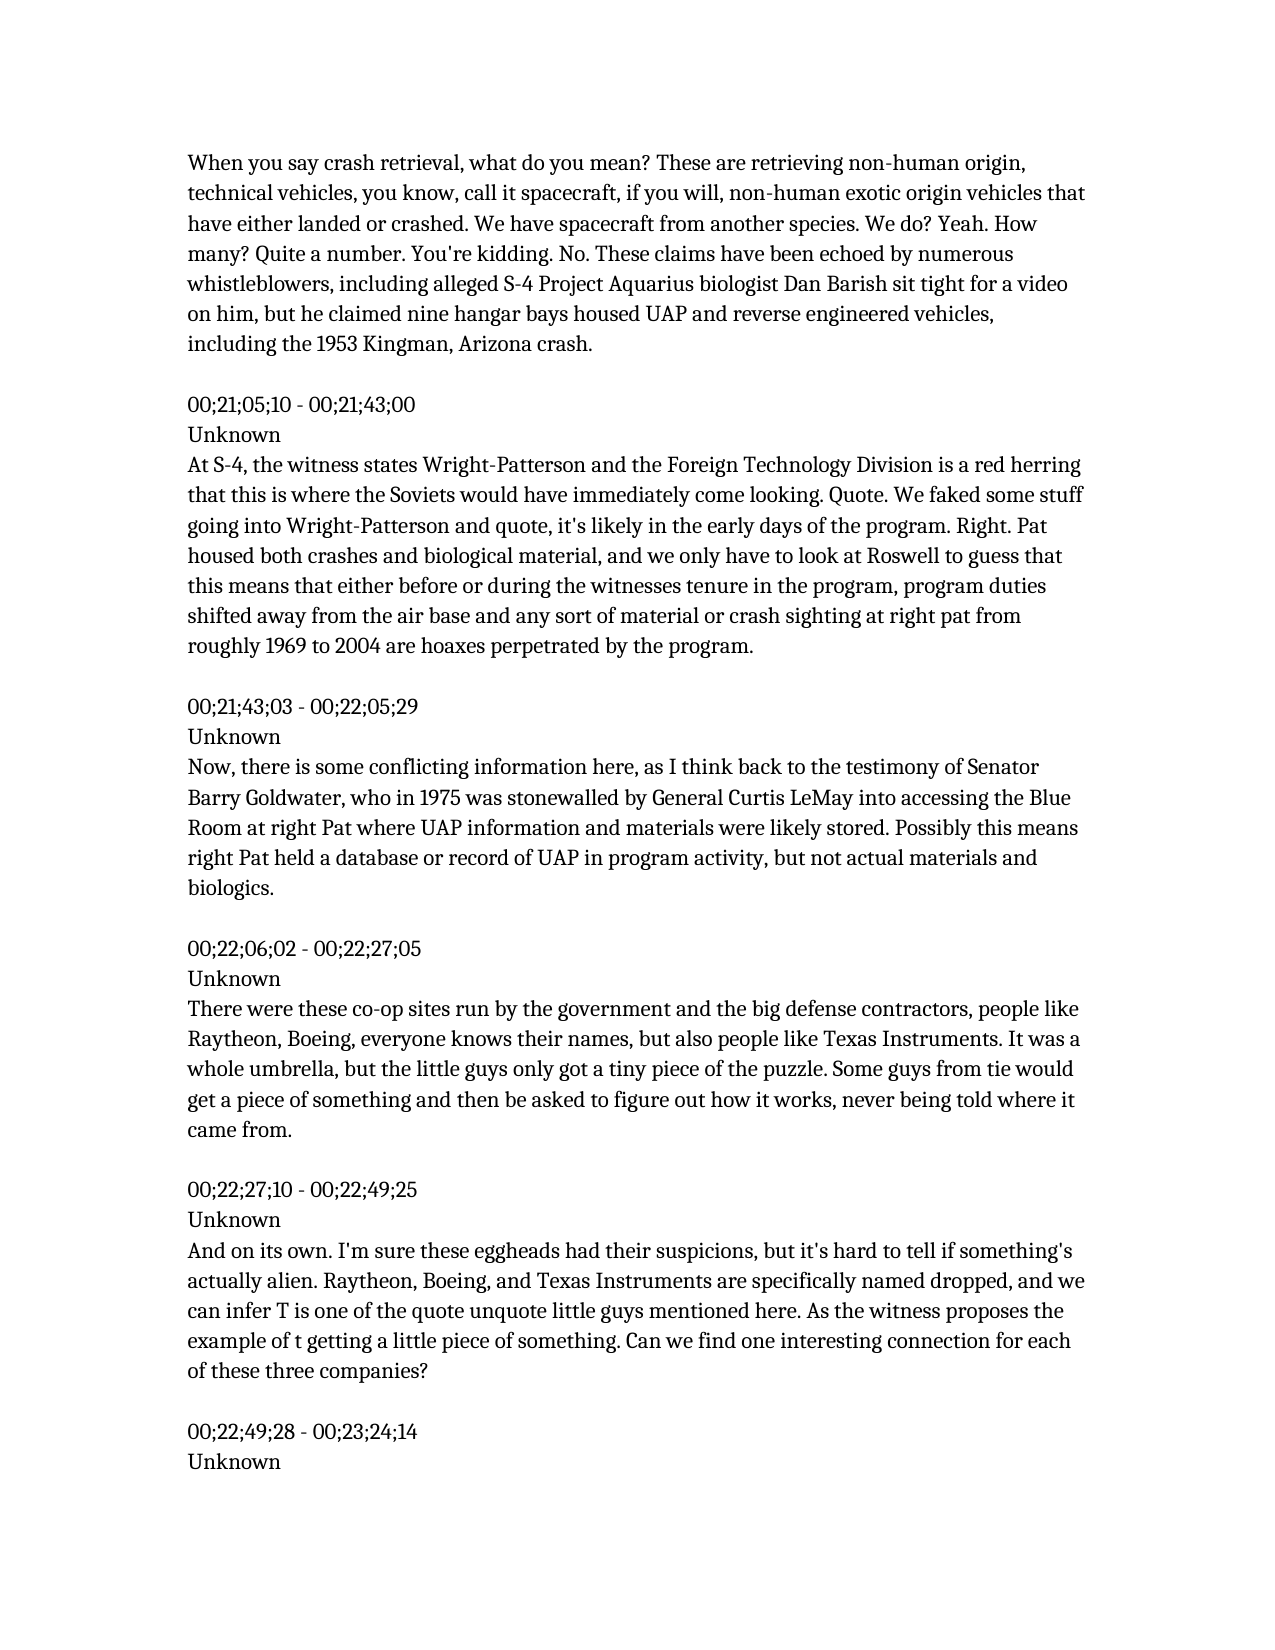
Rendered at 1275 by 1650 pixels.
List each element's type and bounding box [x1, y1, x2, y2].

text [187, 150, 1087, 1475]
